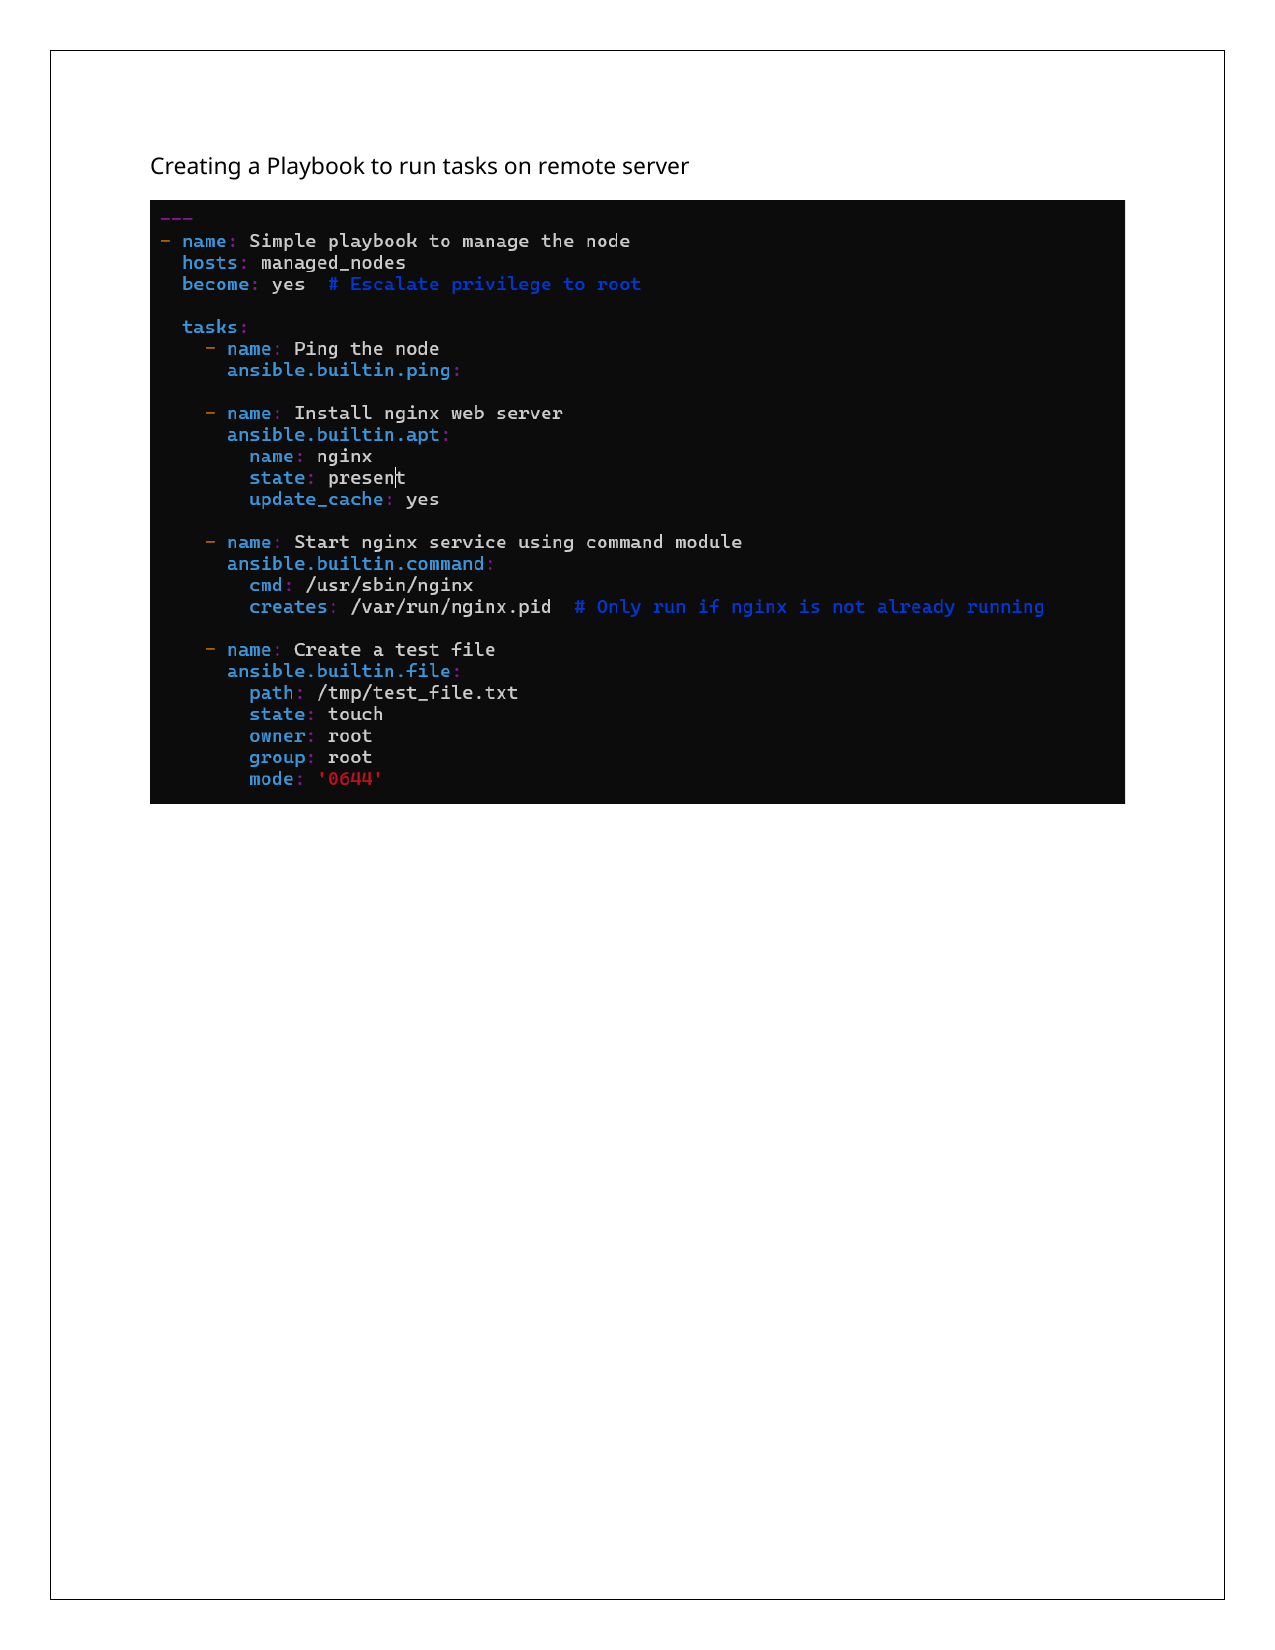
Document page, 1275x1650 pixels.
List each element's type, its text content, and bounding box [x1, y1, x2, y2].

text Creating a Playbook to run tasks on remote server [150, 150, 1125, 181]
picture [150, 200, 1125, 804]
